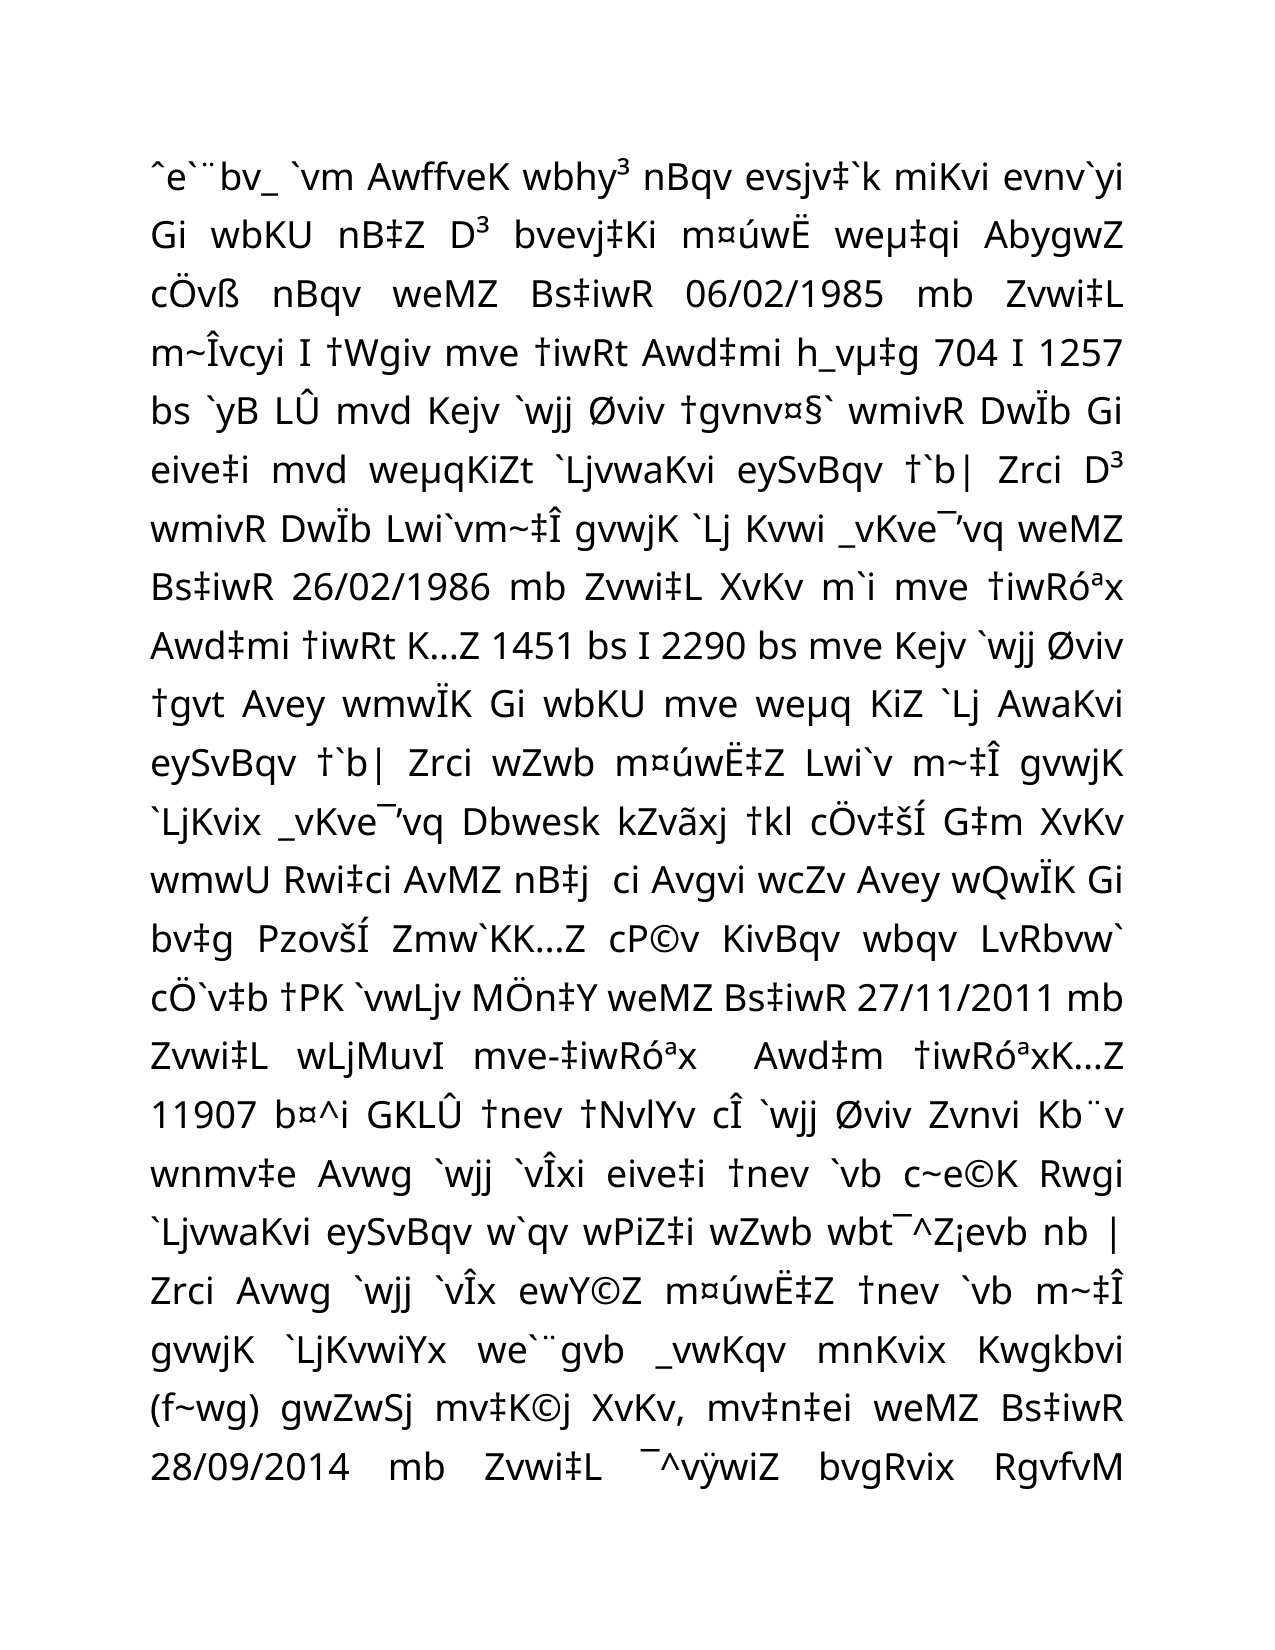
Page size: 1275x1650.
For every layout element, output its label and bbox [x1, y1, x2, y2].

text [150, 150, 1125, 1491]
